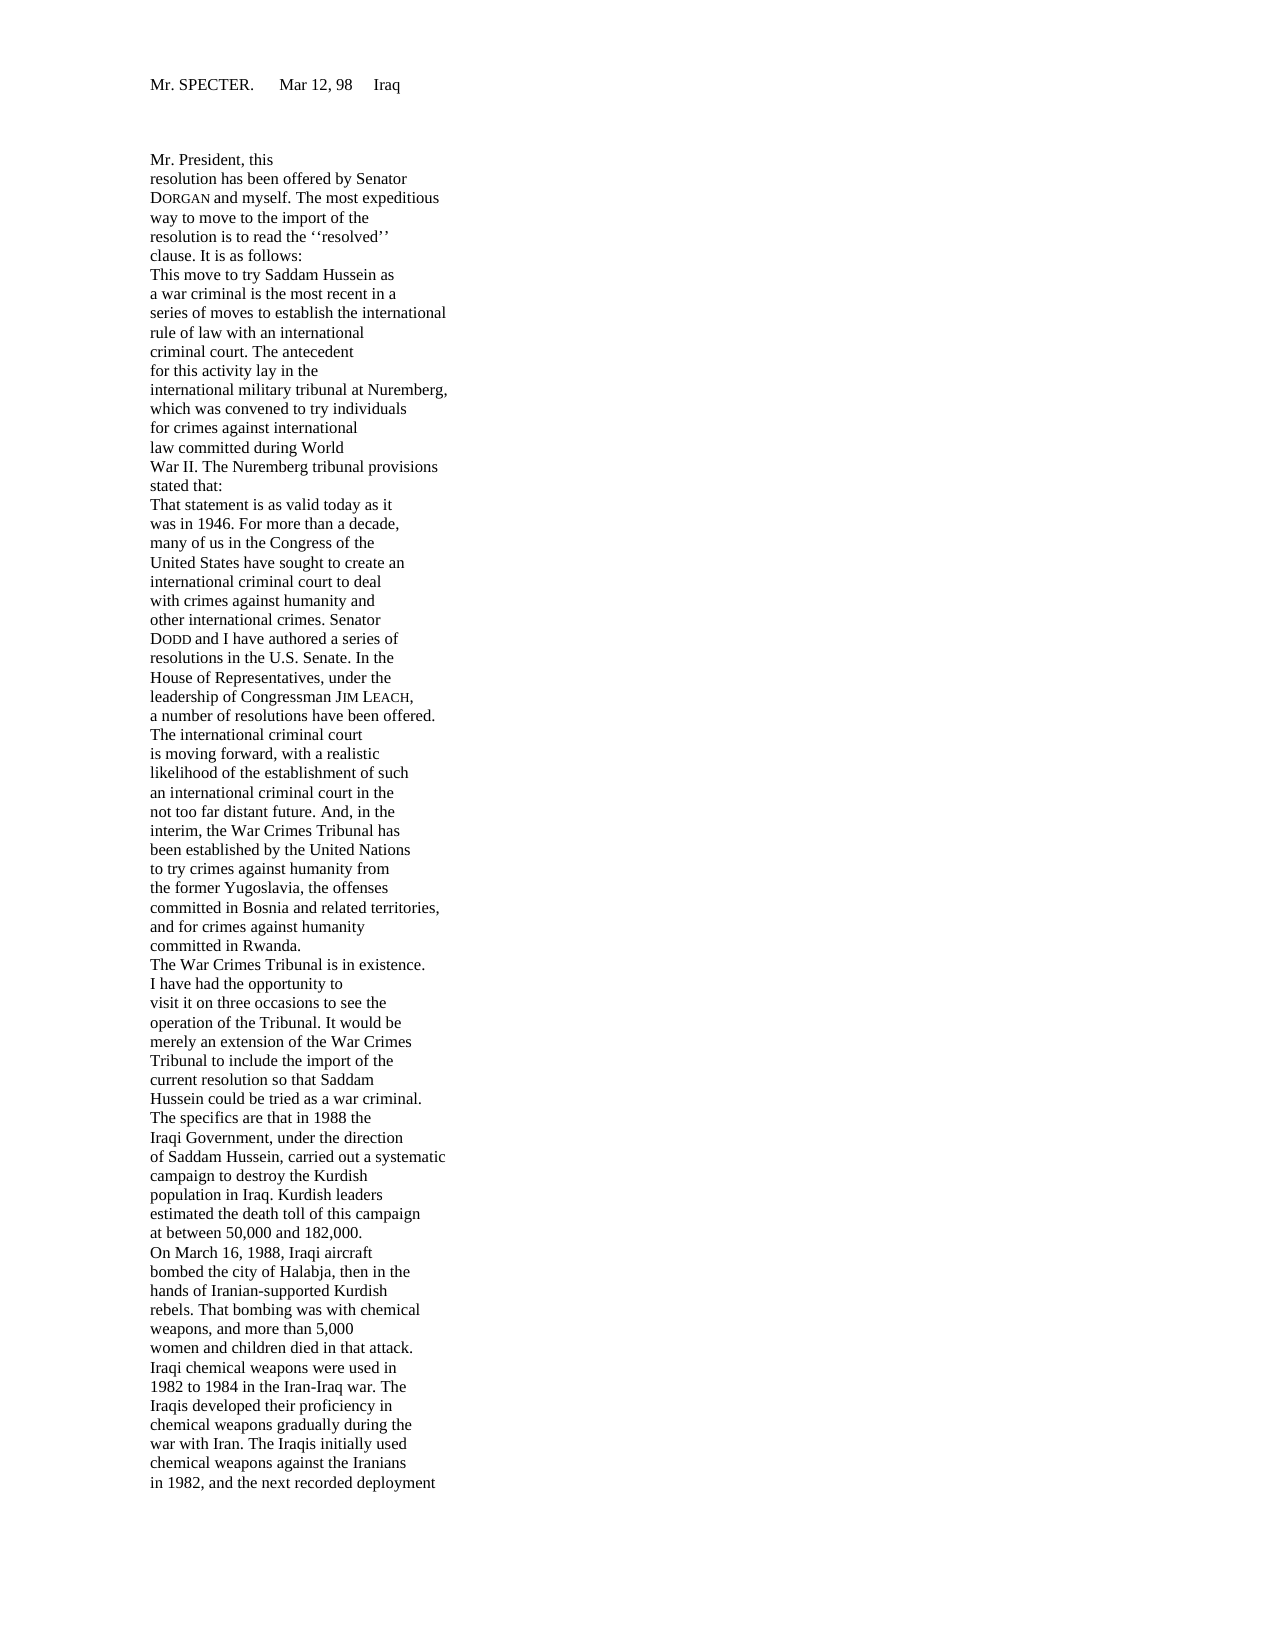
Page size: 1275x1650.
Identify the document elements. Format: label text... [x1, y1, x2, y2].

text law committed during World [150, 437, 1125, 457]
text I have had the opportunity to [150, 974, 1125, 993]
text rebels. That bombing was with chemical [150, 1300, 1125, 1319]
text House of Representatives, under the [150, 667, 1125, 687]
text with crimes against humanity and [150, 591, 1125, 610]
text an international criminal court in the [150, 782, 1125, 802]
text resolution has been offered by Senator [150, 169, 1125, 188]
text DODD and I have authored a series of [150, 629, 1125, 648]
text Tribunal to include the import of the [150, 1051, 1125, 1070]
text operation of the Tribunal. It would be [150, 1012, 1125, 1032]
text weapons, and more than 5,000 [150, 1319, 1125, 1338]
text resolution is to read the ‘‘resolved’’ [150, 227, 1125, 246]
text is moving forward, with a realistic [150, 744, 1125, 763]
text series of moves to establish the international [150, 303, 1125, 322]
text interim, the War Crimes Tribunal has [150, 821, 1125, 840]
text visit it on three occasions to see the [150, 993, 1125, 1012]
text not too far distant future. And, in the [150, 802, 1125, 821]
text The War Crimes Tribunal is in existence. [150, 955, 1125, 974]
text in 1982, and the next recorded deployment [150, 1472, 1125, 1492]
text other international crimes. Senator [150, 610, 1125, 629]
text resolutions in the U.S. Senate. In the [150, 648, 1125, 667]
text The international criminal court [150, 725, 1125, 744]
text women and children died in that attack. [150, 1338, 1125, 1357]
text and for crimes against humanity [150, 917, 1125, 936]
text The specifics are that in 1988 the [150, 1108, 1125, 1127]
text DORGAN and myself. The most expeditious [150, 188, 1125, 207]
text hands of Iranian-supported Kurdish [150, 1281, 1125, 1300]
text Iraqi chemical weapons were used in [150, 1357, 1125, 1377]
text committed in Bosnia and related territories, [150, 897, 1125, 917]
text at between 50,000 and 182,000. [150, 1223, 1125, 1242]
text for this activity lay in the [150, 361, 1125, 380]
text international criminal court to deal [150, 572, 1125, 591]
text Mr. President, this [150, 150, 1125, 169]
text way to move to the import of the [150, 207, 1125, 227]
text for crimes against international [150, 418, 1125, 437]
text the former Yugoslavia, the offenses [150, 878, 1125, 897]
text merely an extension of the War Crimes [150, 1032, 1125, 1051]
text a number of resolutions have been offered. [150, 706, 1125, 725]
text to try crimes against humanity from [150, 859, 1125, 878]
text United States have sought to create an [150, 552, 1125, 572]
text chemical weapons against the Iranians [150, 1453, 1125, 1472]
text War II. The Nuremberg tribunal provisions [150, 457, 1125, 476]
text committed in Rwanda. [150, 936, 1125, 955]
text stated that: [150, 476, 1125, 495]
text campaign to destroy the Kurdish [150, 1166, 1125, 1185]
text Hussein could be tried as a war criminal. [150, 1089, 1125, 1108]
text Iraqi Government, under the direction [150, 1127, 1125, 1147]
text leadership of Congressman JIM LEACH, [150, 687, 1125, 706]
text a war criminal is the most recent in a [150, 284, 1125, 303]
text war with Iran. The Iraqis initially used [150, 1434, 1125, 1453]
text bombed the city of Halabja, then in the [150, 1262, 1125, 1281]
text international military tribunal at Nuremberg, [150, 380, 1125, 399]
text chemical weapons gradually during the [150, 1415, 1125, 1434]
text That statement is as valid today as it [150, 495, 1125, 514]
text been established by the United Nations [150, 840, 1125, 859]
text current resolution so that Saddam [150, 1070, 1125, 1089]
text 1982 to 1984 in the Iran-Iraq war. The [150, 1377, 1125, 1396]
text On March 16, 1988, Iraqi aircraft [150, 1242, 1125, 1262]
text Iraqis developed their proficiency in [150, 1396, 1125, 1415]
text criminal court. The antecedent [150, 342, 1125, 361]
text likelihood of the establishment of such [150, 763, 1125, 782]
text This move to try Saddam Hussein as [150, 265, 1125, 284]
text many of us in the Congress of the [150, 533, 1125, 552]
text estimated the death toll of this campaign [150, 1204, 1125, 1223]
text of Saddam Hussein, carried out a systematic [150, 1147, 1125, 1166]
text rule of law with an international [150, 322, 1125, 342]
text which was convened to try individuals [150, 399, 1125, 418]
text was in 1946. For more than a decade, [150, 514, 1125, 533]
text population in Iraq. Kurdish leaders [150, 1185, 1125, 1204]
text clause. It is as follows: [150, 246, 1125, 265]
